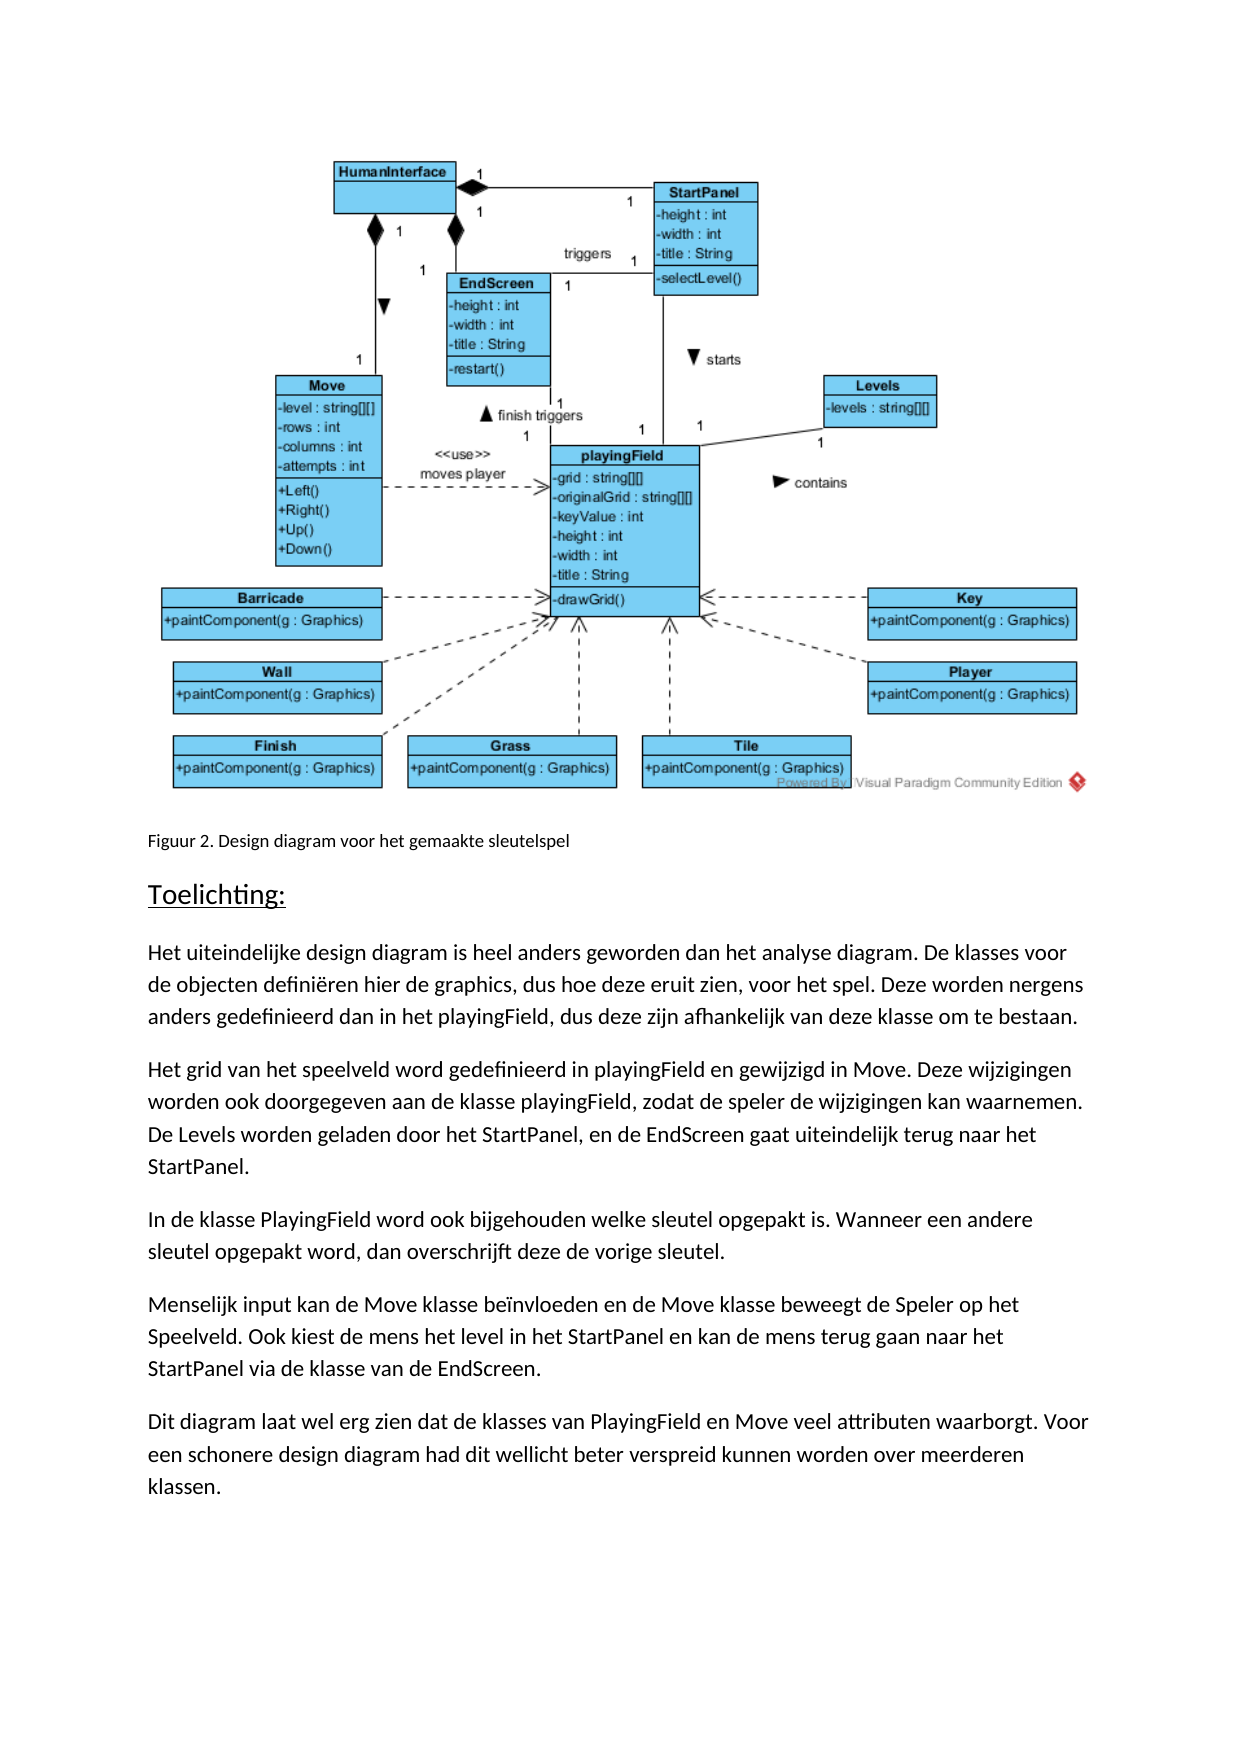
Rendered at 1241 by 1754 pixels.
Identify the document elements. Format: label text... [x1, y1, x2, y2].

text In de klasse PlayingField word ook bijgehouden welke sleutel opgepakt is. Wanneer een andere sleutel opgepakt word, dan overschrijft deze de vorige sleutel. [148, 1205, 1093, 1265]
text Figuur 2. Design diagram voor het gemaakte sleutelspel [148, 829, 1093, 852]
text Dit diagram laat wel erg zien dat de klasses van PlayingField en Move veel attributen waarborgt. Voor een schonere design diagram had dit wellicht beter verspreid kunnen worden over meerderen klassen. [148, 1407, 1093, 1500]
text Toelichting: [148, 876, 1093, 912]
text Het grid van het speelveld word gedefinieerd in playingField en gewijzigd in Move. Deze wijzigingen worden ook doorgegeven aan de klasse playingField, zodat de speler de wijzigingen kan waarnemen. De Levels worden geladen door het StartPanel, en de EndScreen gaat uiteindelijk terug naar het StartPanel. [148, 1055, 1093, 1180]
text Menselijk input kan de Move klasse beïnvloeden en de Move klasse beweegt de Speler op het Speelveld. Ook kiest de mens het level in het StartPanel en kan de mens terug gaan naar het StartPanel via de klasse van de EndScreen. [148, 1290, 1093, 1382]
text Het uiteindelijke design diagram is heel anders geworden dan het analyse diagram. De klasses voor de objecten definiëren hier de graphics, dus hoe deze eruit zien, voor het spel. Deze worden nergens anders gedefinieerd dan in het playingField, dus deze zijn afhankelijk van deze klasse om te bestaan. [148, 938, 1093, 1030]
picture [147, 147, 1093, 804]
